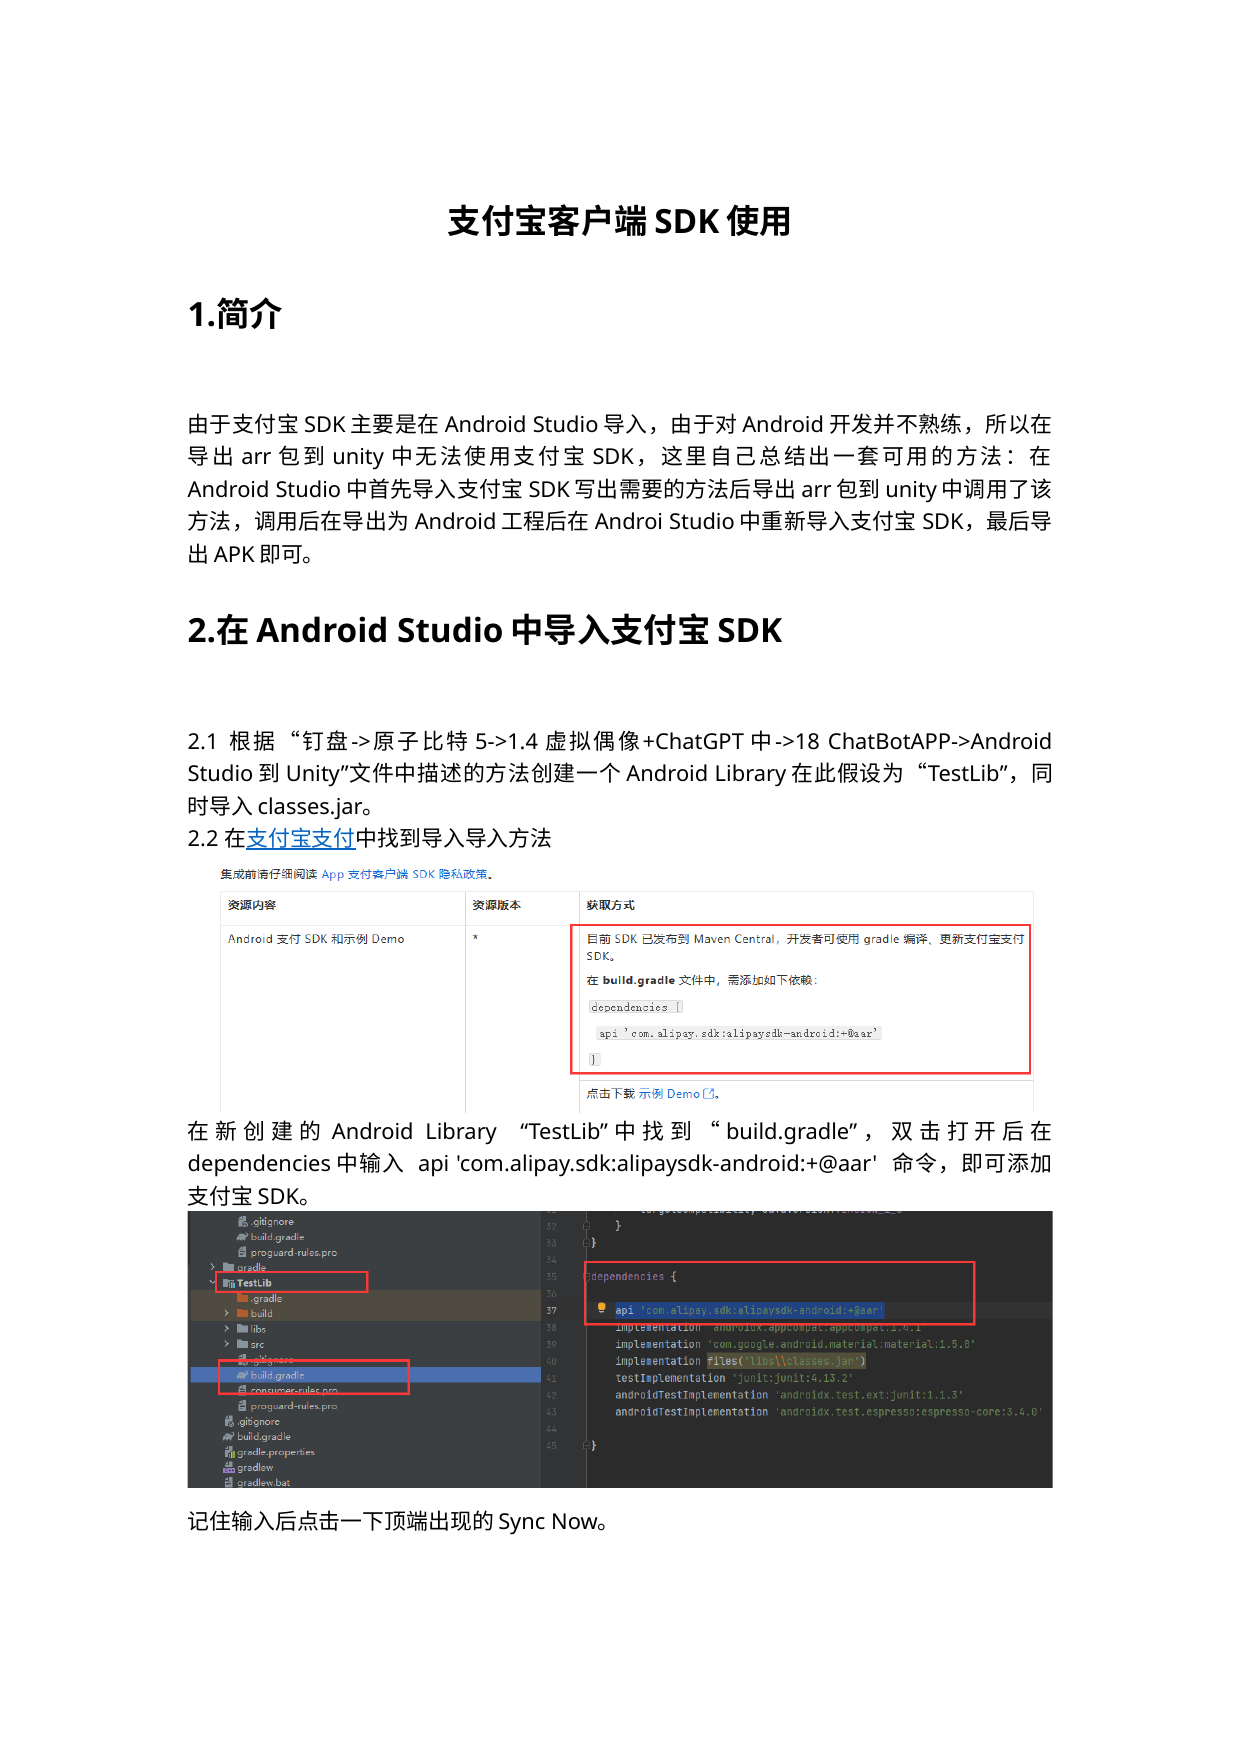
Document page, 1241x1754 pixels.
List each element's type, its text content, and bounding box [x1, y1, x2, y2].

subtitle 2.在Android Studio中导入支付宝SDK [187, 596, 1053, 661]
text 记住输入后点击一下顶端出现的Sync Now。 [187, 1503, 1053, 1536]
picture [187, 853, 1053, 1113]
subtitle 1.简介 [187, 279, 1053, 344]
text 2.2 在支付宝支付中找到导入导入方法 [187, 821, 1053, 853]
picture [187, 1211, 1053, 1488]
text 2.1 根据“钉盘->原子比特5->1.4虚拟偶像+ChatGPT中->18 ChatBotAPP->Android Studio到Unity”文件中描述的方法创建一个Android Library在此假设为“TestLib”，同时导入classes.jar。 [187, 723, 1053, 821]
text 由于支付宝SDK主要是在Android Studio导入，由于对Android开发并不熟练，所以在导出arr包到unity中无法使用支付宝SDK，这里自己总结出一套可用的方法：在Android Studio中首先导入支付宝SDK写出需要的方法后导出arr包到unity中调用了该方法，调用后在导出为Android工程后在Androi Studio中重新导入支付宝SDK，最后导出APK即可。 [187, 406, 1053, 569]
title 支付宝客户端SDK使用 [187, 187, 1053, 252]
text 在新创建的Android Library “TestLib”中找到“build.gradle”，双击打开后在dependencies中输入 api 'com.alipay.sdk:alipaysdk-android:+@aar' 命令，即可添加支付宝SDK。 [187, 1113, 1053, 1211]
